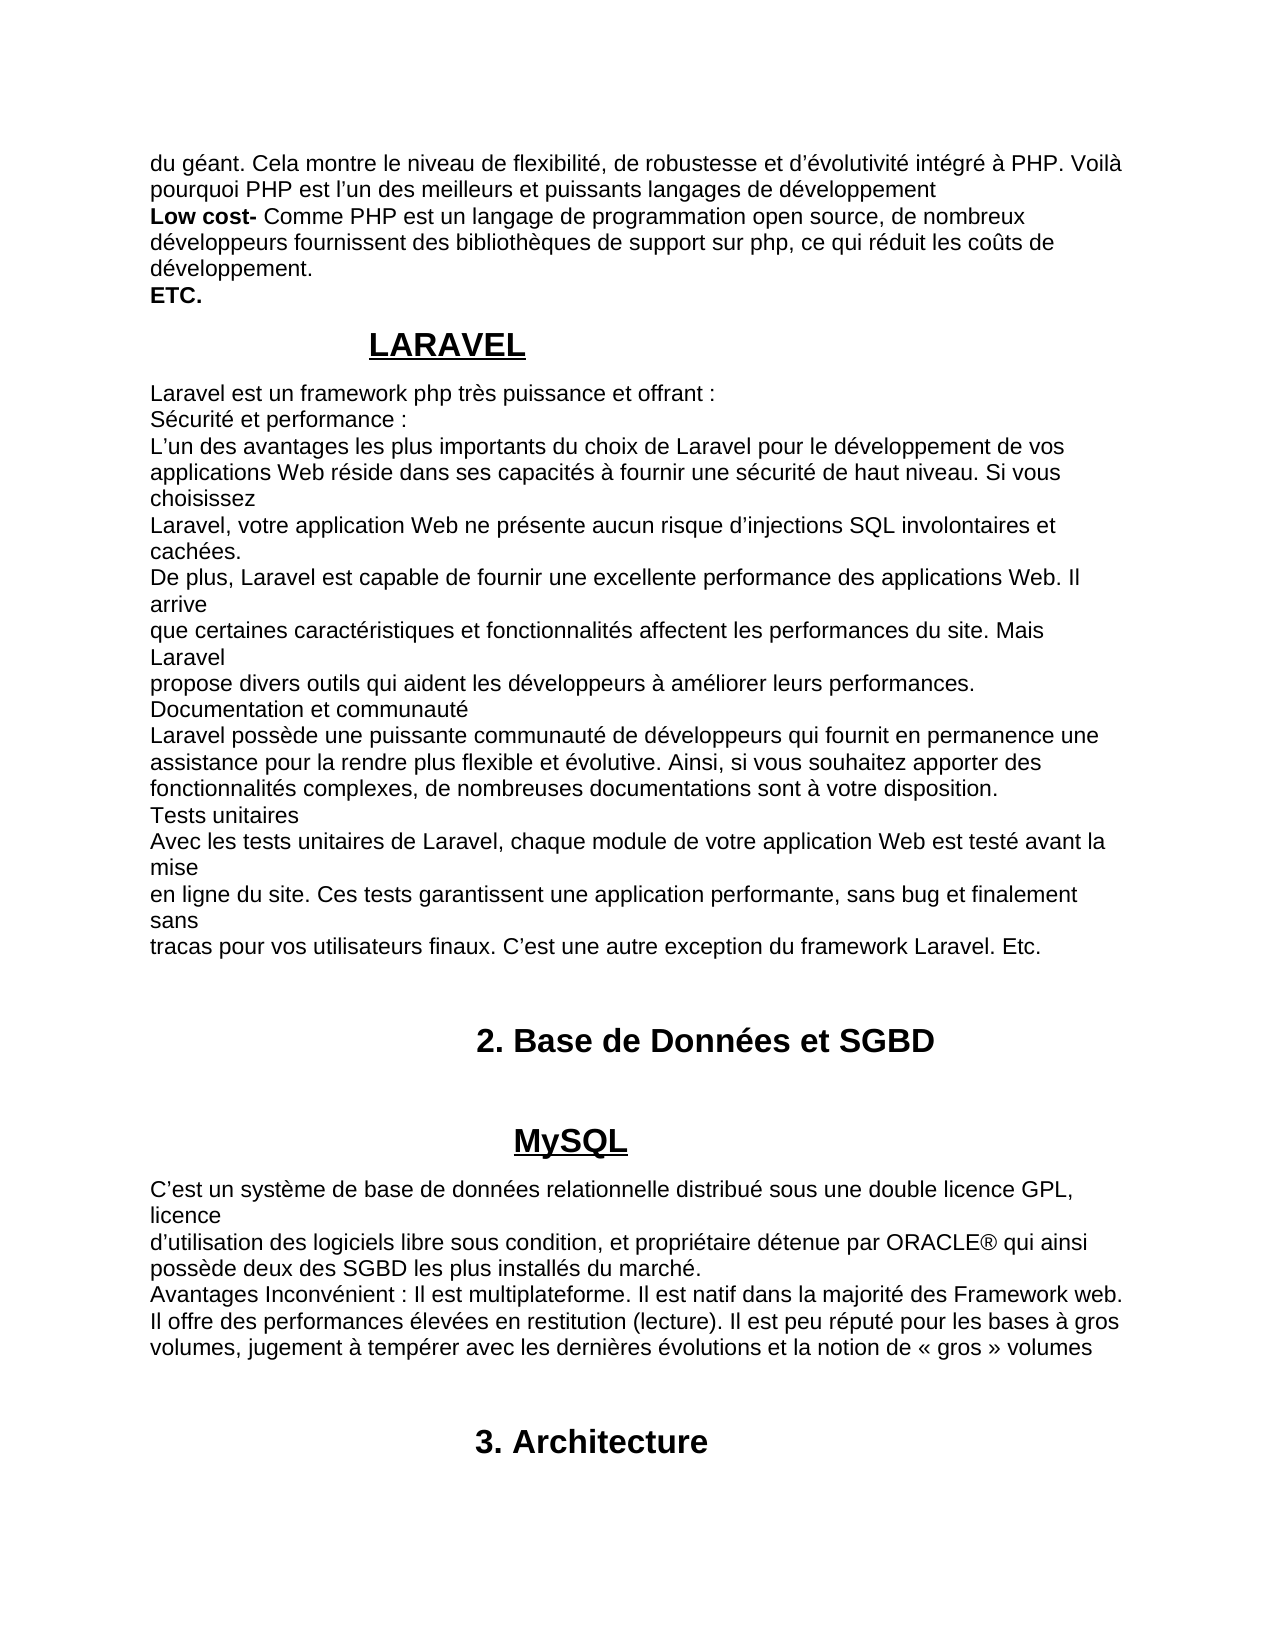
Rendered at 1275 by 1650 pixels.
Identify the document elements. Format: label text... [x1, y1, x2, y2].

text C’est un système de base de données relationnelle distribué sous une double licence GPL, licence d’utilisation des logiciels libre sous condition, et propriétaire détenue par ORACLE® qui ainsi possède deux des SGBD les plus installés du marché. Avantages Inconvénient : Il est multiplateforme. Il est natif dans la majorité des Framework web. Il offre des performances élevées en restitution (lecture). Il est peu réputé pour les bases à gros volumes, jugement à tempérer avec les dernières évolutions et la notion de « gros » volumes [150, 1176, 1125, 1360]
text 3. Architecture [150, 1422, 1125, 1460]
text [150, 150, 1125, 308]
text 2. Base de Données et SGBD [150, 1021, 1125, 1059]
text LARAVEL [150, 325, 1125, 363]
text Laravel est un framework php très puissance et offrant : Sécurité et performance : L’un des avantages les plus importants du choix de Laravel pour le développement de vos applications Web réside dans ses capacités à fournir une sécurité de haut niveau. Si vous choisissez Laravel, votre application Web ne présente aucun risque d’injections SQL involontaires et cachées. De plus, Laravel est capable de fournir une excellente performance des applications Web. Il arrive que certaines caractéristiques et fonctionnalités affectent les performances du site. Mais Laravel propose divers outils qui aident les développeurs à améliorer leurs performances. Documentation et communauté Laravel possède une puissante communauté de développeurs qui fournit en permanence une assistance pour la rendre plus flexible et évolutive. Ainsi, si vous souhaitez apporter des fonctionnalités complexes, de nombreuses documentations sont à votre disposition. Tests unitaires Avec les tests unitaires de Laravel, chaque module de votre application Web est testé avant la mise en ligne du site. Ces tests garantissent une application performante, sans bug et finalement sans tracas pour vos utilisateurs finaux. C’est une autre exception du framework Laravel. Etc. [150, 380, 1125, 960]
text MySQL [150, 1121, 1125, 1159]
